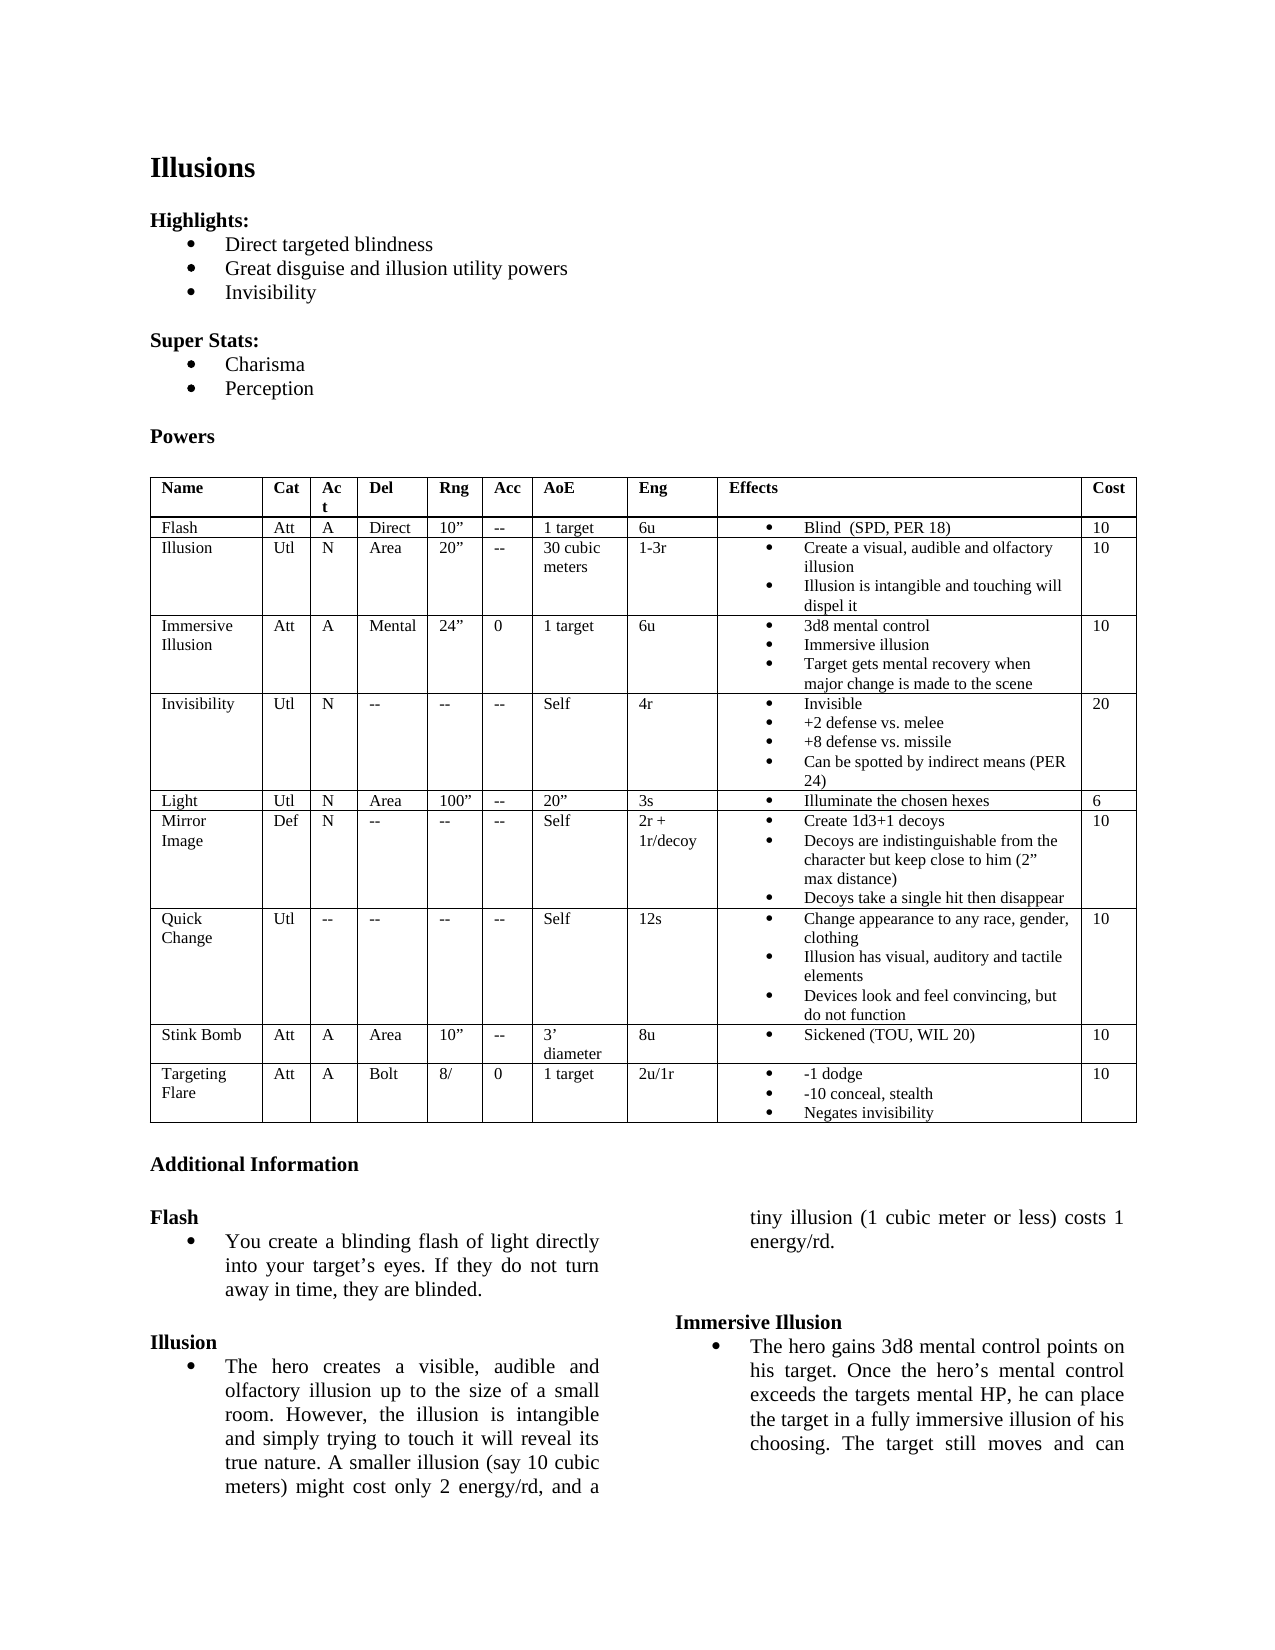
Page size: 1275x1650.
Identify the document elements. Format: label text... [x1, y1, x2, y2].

table_cell Area [358, 538, 427, 614]
table_cell -- [428, 909, 482, 1024]
table_cell Area [358, 1025, 427, 1063]
table_cell 10” [428, 518, 482, 537]
table_cell Self [533, 811, 627, 907]
table_cell 1 target [533, 518, 627, 537]
list Perception [187, 376, 1125, 400]
table_cell Utl [263, 538, 310, 614]
table_cell A [311, 1064, 357, 1122]
table_cell Invisibility [151, 694, 262, 790]
table_cell 10 [1082, 518, 1136, 537]
table_cell 3’ diameter [533, 1025, 627, 1063]
text Illusion [150, 1329, 600, 1354]
list You create a blinding flash of light directly into your target’s eyes. If they do not turn away in time, they are blinded. [187, 1229, 600, 1301]
table_cell 10 [1082, 616, 1136, 693]
table_cell A [311, 518, 357, 537]
table_cell -1 dodge -10 conceal, stealth Negates invisibility [718, 1064, 1081, 1122]
table_cell A [311, 1025, 357, 1063]
table_cell 3s [628, 791, 717, 810]
table_header Rng [428, 478, 482, 516]
text Powers [150, 424, 1125, 448]
table_cell Change appearance to any race, gender, clothing Illusion has visual, auditory and tactile elements Devices look and feel convincing, but do not function [718, 909, 1081, 1024]
table_cell Utl [263, 909, 310, 1024]
table_cell 1-3r [628, 538, 717, 614]
table_cell Immersive Illusion [151, 616, 262, 693]
table_cell Invisible +2 defense vs. melee +8 defense vs. missile Can be spotted by indirect means (PER 24) [718, 694, 1081, 790]
table_cell -- [483, 538, 532, 614]
table_cell Direct [358, 518, 427, 537]
table_cell 1 target [533, 616, 627, 693]
table_cell 8u [628, 1025, 717, 1063]
table_cell Att [263, 616, 310, 693]
table_cell Att [263, 1025, 310, 1063]
list Charisma [187, 352, 1125, 376]
table_cell 3d8 mental control Immersive illusion Target gets mental recovery when major change is made to the scene [718, 616, 1081, 693]
list Direct targeted blindness [187, 232, 1125, 256]
table_cell 10 [1082, 811, 1136, 907]
table_cell 8/ [428, 1064, 482, 1122]
table_cell Mirror Image [151, 811, 262, 907]
table_cell Self [533, 909, 627, 1024]
table_cell -- [358, 811, 427, 907]
table_cell Att [263, 1064, 310, 1122]
table_cell -- [483, 694, 532, 790]
table_cell N [311, 538, 357, 614]
table_header Name [151, 478, 262, 516]
table_cell 0 [483, 616, 532, 693]
table_cell -- [311, 909, 357, 1024]
table_cell 4r [628, 694, 717, 790]
table_cell N [311, 811, 357, 907]
table_cell Illuminate the chosen hexes [718, 791, 1081, 810]
text Illusions [150, 150, 1125, 183]
table_cell Light [151, 791, 262, 810]
table_cell Def [263, 811, 310, 907]
table_cell 20” [428, 538, 482, 614]
list Invisibility [187, 280, 1125, 304]
table_cell Self [533, 694, 627, 790]
table_cell 10” [428, 1025, 482, 1063]
table_cell Area [358, 791, 427, 810]
text Immersive Illusion [675, 1310, 1125, 1334]
table_cell Att [263, 518, 310, 537]
text Super Stats: [150, 328, 1125, 352]
table_cell 10 [1082, 538, 1136, 614]
list The hero creates a visible, audible and olfactory illusion up to the size of a small room. However, the illusion is intangible and simply trying to touch it will reveal its true nature. A smaller illusion (say 10 cubic meters) might cost only 2 energy/rd, and a tiny illusion (1 cubic meter or less) costs 1 energy/rd. [187, 1354, 600, 1498]
table_cell 10 [1082, 1064, 1136, 1122]
table_cell 20 [1082, 694, 1136, 790]
table_cell -- [358, 694, 427, 790]
table_cell Utl [263, 791, 310, 810]
text Flash [150, 1204, 600, 1229]
table_cell -- [483, 811, 532, 907]
table_cell -- [483, 518, 532, 537]
table_cell -- [483, 791, 532, 810]
list The hero creates a visible, audible and olfactory illusion up to the size of a small room. However, the illusion is intangible and simply trying to touch it will reveal its true nature. A smaller illusion (say 10 cubic meters) might cost only 2 energy/rd, and a tiny illusion (1 cubic meter or less) costs 1 energy/rd. [712, 1204, 1125, 1253]
table_cell A [311, 616, 357, 693]
table_cell 10 [1082, 909, 1136, 1024]
table_cell 2u/1r [628, 1064, 717, 1122]
text Additional Information [150, 1152, 1125, 1176]
table_cell Targeting Flare [151, 1064, 262, 1122]
table_header AoE [533, 478, 627, 516]
table_cell 6u [628, 518, 717, 537]
table_cell 0 [483, 1064, 532, 1122]
table_cell Sickened (TOU, WIL 20) [718, 1025, 1081, 1063]
table_cell Mental [358, 616, 427, 693]
table_cell 12s [628, 909, 717, 1024]
table_cell Flash [151, 518, 262, 537]
table_cell 6 [1082, 791, 1136, 810]
table_cell 2r + 1r/decoy [628, 811, 717, 907]
table_cell Illusion [151, 538, 262, 614]
table_cell 24” [428, 616, 482, 693]
table_cell 20” [533, 791, 627, 810]
table_header Acc [483, 478, 532, 516]
table_header [358, 478, 427, 516]
table_cell -- [428, 811, 482, 907]
table_cell 6u [628, 616, 717, 693]
table_cell -- [358, 909, 427, 1024]
table_cell 10 [1082, 1025, 1136, 1063]
table_cell Stink Bomb [151, 1025, 262, 1063]
table_cell Create a visual, audible and olfactory illusion Illusion is intangible and touching will dispel it [718, 538, 1081, 614]
table_cell -- [428, 694, 482, 790]
table_cell N [311, 791, 357, 810]
table_cell -- [483, 1025, 532, 1063]
table_cell Bolt [358, 1064, 427, 1122]
table_cell N [311, 694, 357, 790]
table_header Act [311, 478, 357, 516]
table_cell -- [483, 909, 532, 1024]
table_cell Utl [263, 694, 310, 790]
table_header Effects [718, 478, 1081, 516]
table_cell Create 1d3+1 decoys Decoys are indistinguishable from the character but keep close to him (2” max distance) Decoys take a single hit then disappear [718, 811, 1081, 907]
table_header Cost [1082, 478, 1136, 516]
table_cell 30 cubic meters [533, 538, 627, 614]
table_header Cat [263, 478, 310, 516]
table_cell 100” [428, 791, 482, 810]
list Great disguise and illusion utility powers [187, 256, 1125, 280]
table_cell 1 target [533, 1064, 627, 1122]
table_header Eng [628, 478, 717, 516]
table_cell Quick Change [151, 909, 262, 1024]
text Highlights: [150, 208, 1125, 232]
table_cell Blind (SPD, PER 18) [718, 518, 1081, 537]
